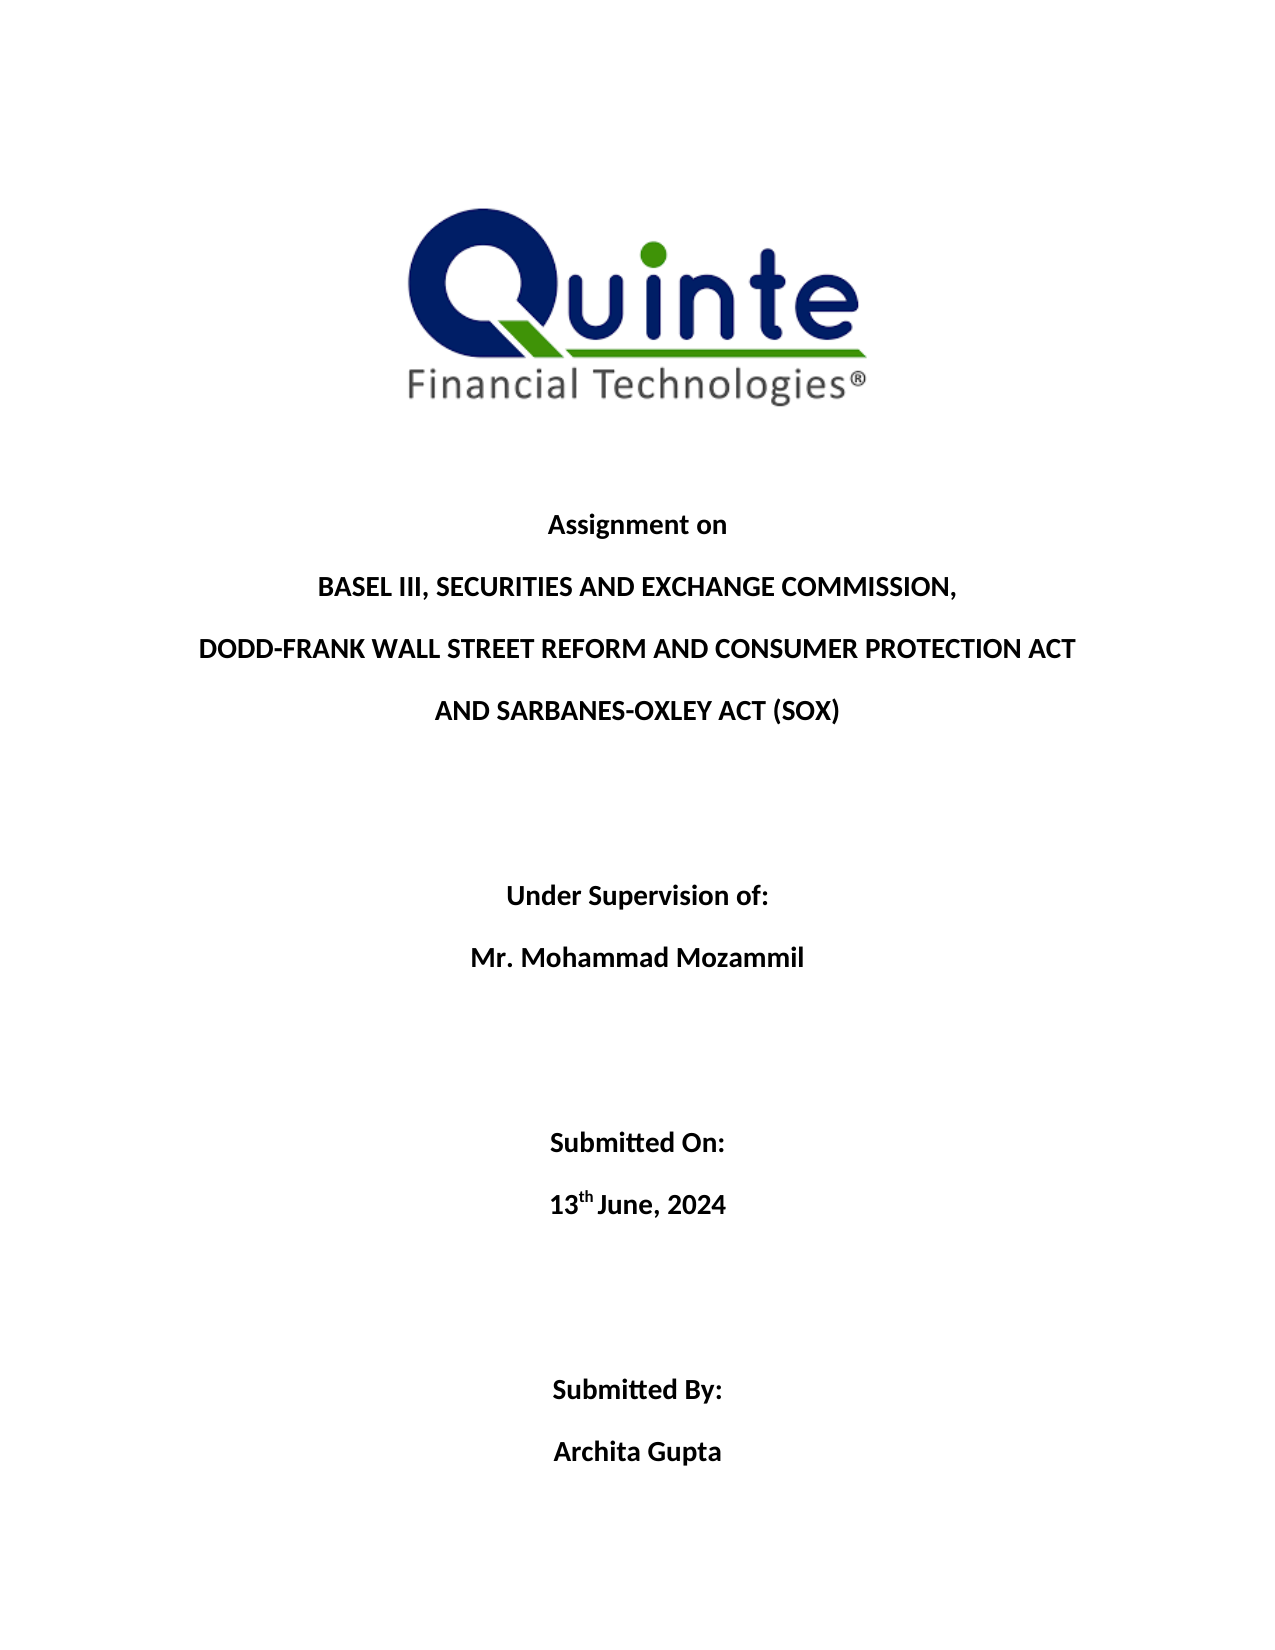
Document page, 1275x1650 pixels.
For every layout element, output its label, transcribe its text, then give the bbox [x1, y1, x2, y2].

text DODD-FRANK WALL STREET REFORM AND CONSUMER PROTECTION ACT [150, 630, 1125, 666]
text Mr. Mohammad Mozammil [150, 939, 1125, 974]
text AND SARBANES-OXLEY ACT (SOX) [150, 692, 1125, 727]
text Under Supervision of: [150, 877, 1125, 913]
text 13th June, 2024 [150, 1186, 1125, 1222]
text Archita Gupta [150, 1433, 1125, 1469]
text Submitted On: [150, 1124, 1125, 1160]
picture [404, 200, 871, 412]
text Assignment on [150, 506, 1125, 542]
text Submitted By: [150, 1371, 1125, 1407]
text BASEL III, SECURITIES AND EXCHANGE COMMISSION, [150, 568, 1125, 604]
